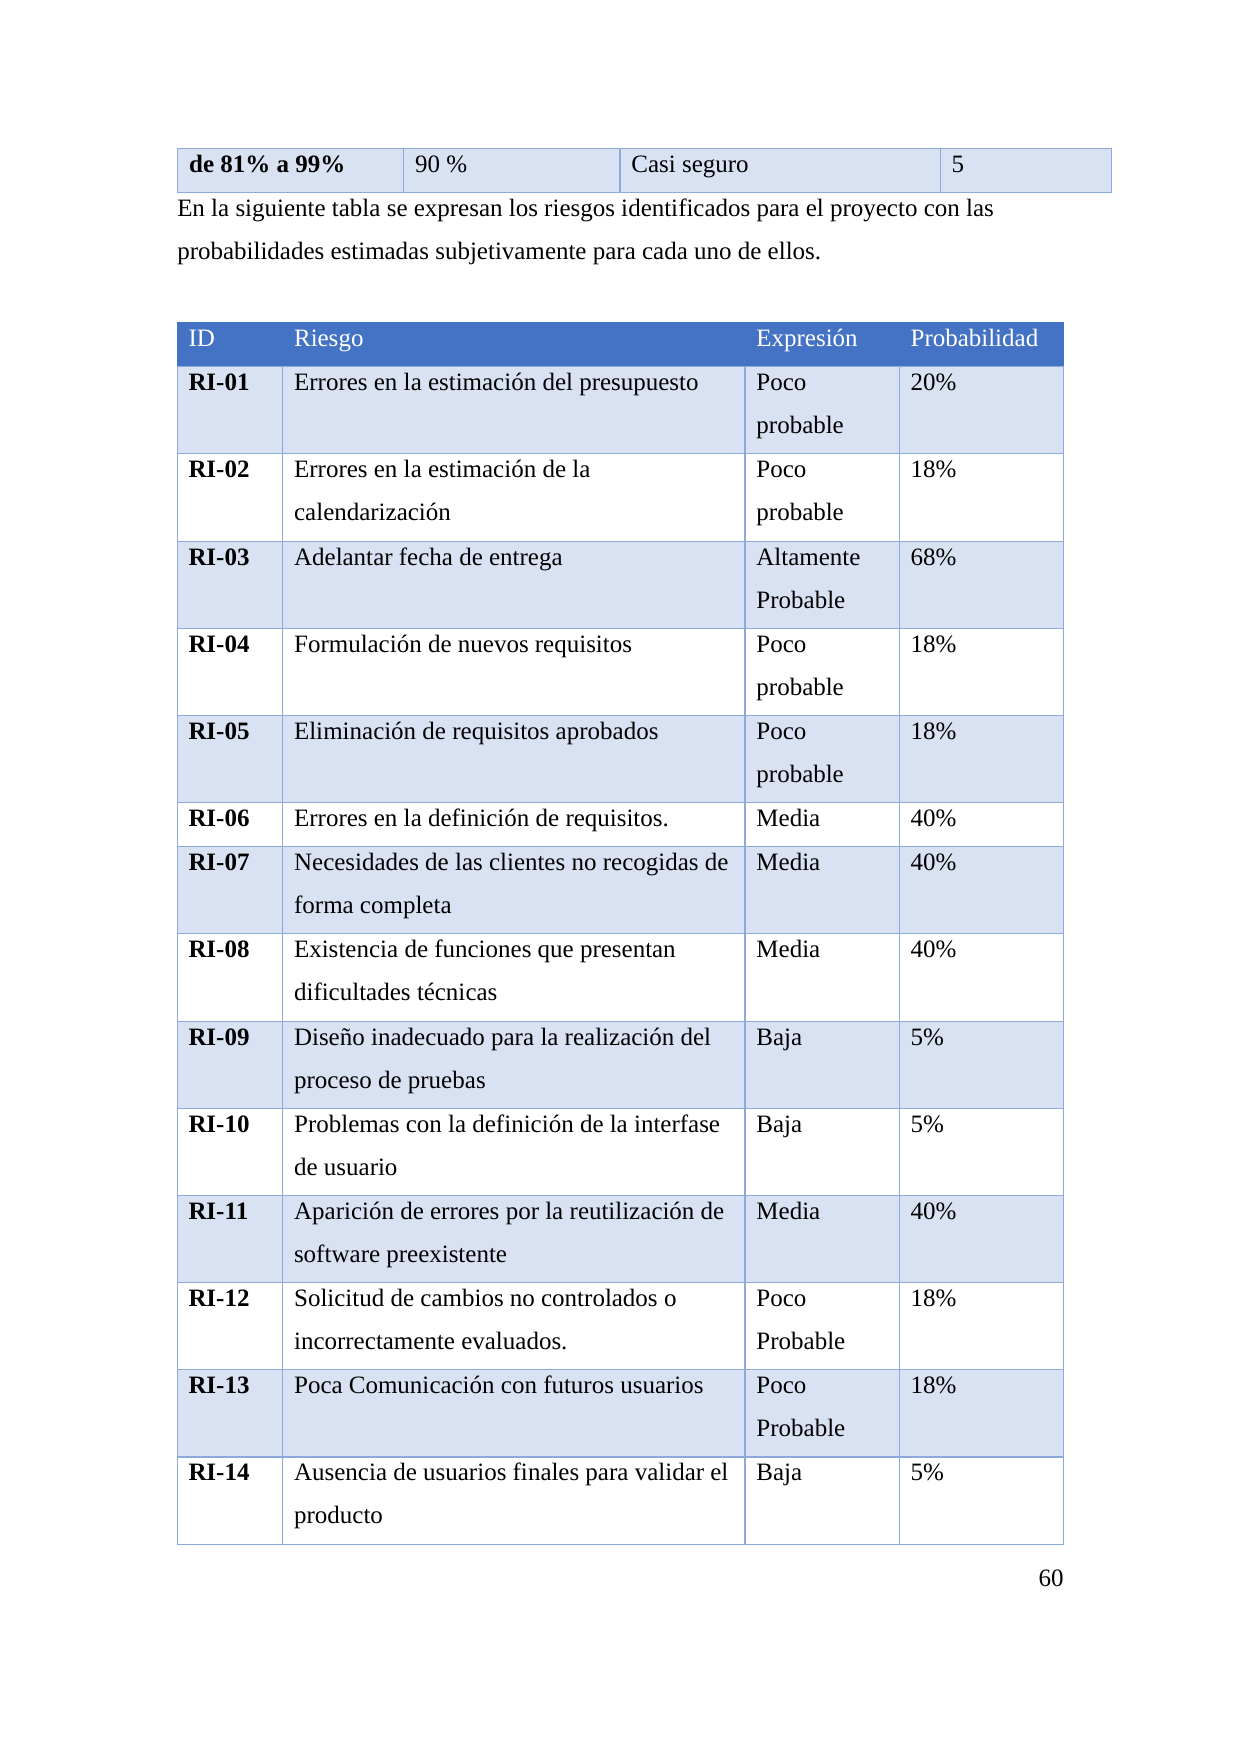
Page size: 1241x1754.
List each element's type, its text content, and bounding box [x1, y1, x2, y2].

table_cell Media [746, 1196, 899, 1282]
table_cell Necesidades de las clientes no recogidas de forma completa [283, 847, 744, 933]
table_cell 40% [900, 934, 1063, 1021]
table_cell Solicitud de cambios no controlados o incorrectamente evaluados. [283, 1283, 744, 1369]
table_header Expresión [746, 323, 899, 366]
table_cell Baja [746, 1458, 899, 1544]
table_cell RI-04 [178, 629, 282, 715]
table_cell RI-02 [178, 454, 282, 541]
table_cell Poco Probable [746, 1283, 899, 1369]
table_cell Poco probable [746, 629, 899, 715]
table_cell 40% [900, 1196, 1063, 1282]
table_cell RI-07 [178, 847, 282, 933]
table_cell Poco probable [746, 716, 899, 802]
table_cell de 81% a 99% [178, 149, 403, 192]
table_cell Media [746, 847, 899, 933]
table_cell Casi seguro [621, 149, 940, 192]
table_cell 5% [900, 1458, 1063, 1544]
table_cell RI-10 [178, 1109, 282, 1195]
table_cell Problemas con la definición de la interfase de usuario [283, 1109, 744, 1195]
table_cell 18% [900, 454, 1063, 541]
table_cell RI-12 [178, 1283, 282, 1369]
table_cell Errores en la estimación del presupuesto [283, 367, 744, 453]
table_cell 5% [900, 1022, 1063, 1108]
table_cell RI-09 [178, 1022, 282, 1108]
table_cell Baja [746, 1022, 899, 1108]
table_cell Diseño inadecuado para la realización del proceso de pruebas [283, 1022, 744, 1108]
table_cell 18% [900, 1283, 1063, 1369]
text En la siguiente tabla se expresan los riesgos identificados para el proyecto con las probabilidades estimadas subjetivamente para cada uno de ellos. [177, 193, 1063, 264]
table_cell Poco probable [746, 454, 899, 541]
table_cell RI-13 [178, 1370, 282, 1456]
table_cell Aparición de errores por la reutilización de software preexistente [283, 1196, 744, 1282]
table_cell RI-06 [178, 803, 282, 846]
table_cell Errores en la estimación de la calendarización [283, 454, 744, 541]
table_cell RI-03 [178, 542, 282, 628]
table_cell Media [746, 803, 899, 846]
table_cell RI-01 [178, 367, 282, 453]
table_cell 18% [900, 1370, 1063, 1456]
table_cell 20% [900, 367, 1063, 453]
table_cell Poco probable [746, 367, 899, 453]
table_cell Poco Probable [746, 1370, 899, 1456]
table_cell RI-08 [178, 934, 282, 1021]
table_cell 18% [900, 716, 1063, 802]
table_header Probabilidad [900, 323, 1063, 366]
table_cell Altamente Probable [746, 542, 899, 628]
table_cell Adelantar fecha de entrega [283, 542, 744, 628]
table_cell Existencia de funciones que presentan dificultades técnicas [283, 934, 744, 1021]
table_cell Baja [746, 1109, 899, 1195]
table_cell 5 [941, 149, 1111, 192]
table_cell Errores en la definición de requisitos. [283, 803, 744, 846]
table_cell Poca Comunicación con futuros usuarios [283, 1370, 744, 1456]
table_cell Eliminación de requisitos aprobados [283, 716, 744, 802]
table_cell RI-05 [178, 716, 282, 802]
table_cell 40% [900, 847, 1063, 933]
table_cell Media [746, 934, 899, 1021]
table_cell Ausencia de usuarios finales para validar el producto [283, 1458, 744, 1544]
table_cell RI-11 [178, 1196, 282, 1282]
table_cell Formulación de nuevos requisitos [283, 629, 744, 715]
table_cell 90 % [404, 149, 619, 192]
table_cell RI-14 [178, 1458, 282, 1544]
table_cell 5% [900, 1109, 1063, 1195]
table_cell 68% [900, 542, 1063, 628]
table_cell 40% [900, 803, 1063, 846]
table_cell 18% [900, 629, 1063, 715]
table_header Riesgo [283, 323, 744, 366]
table_header ID [178, 323, 282, 366]
